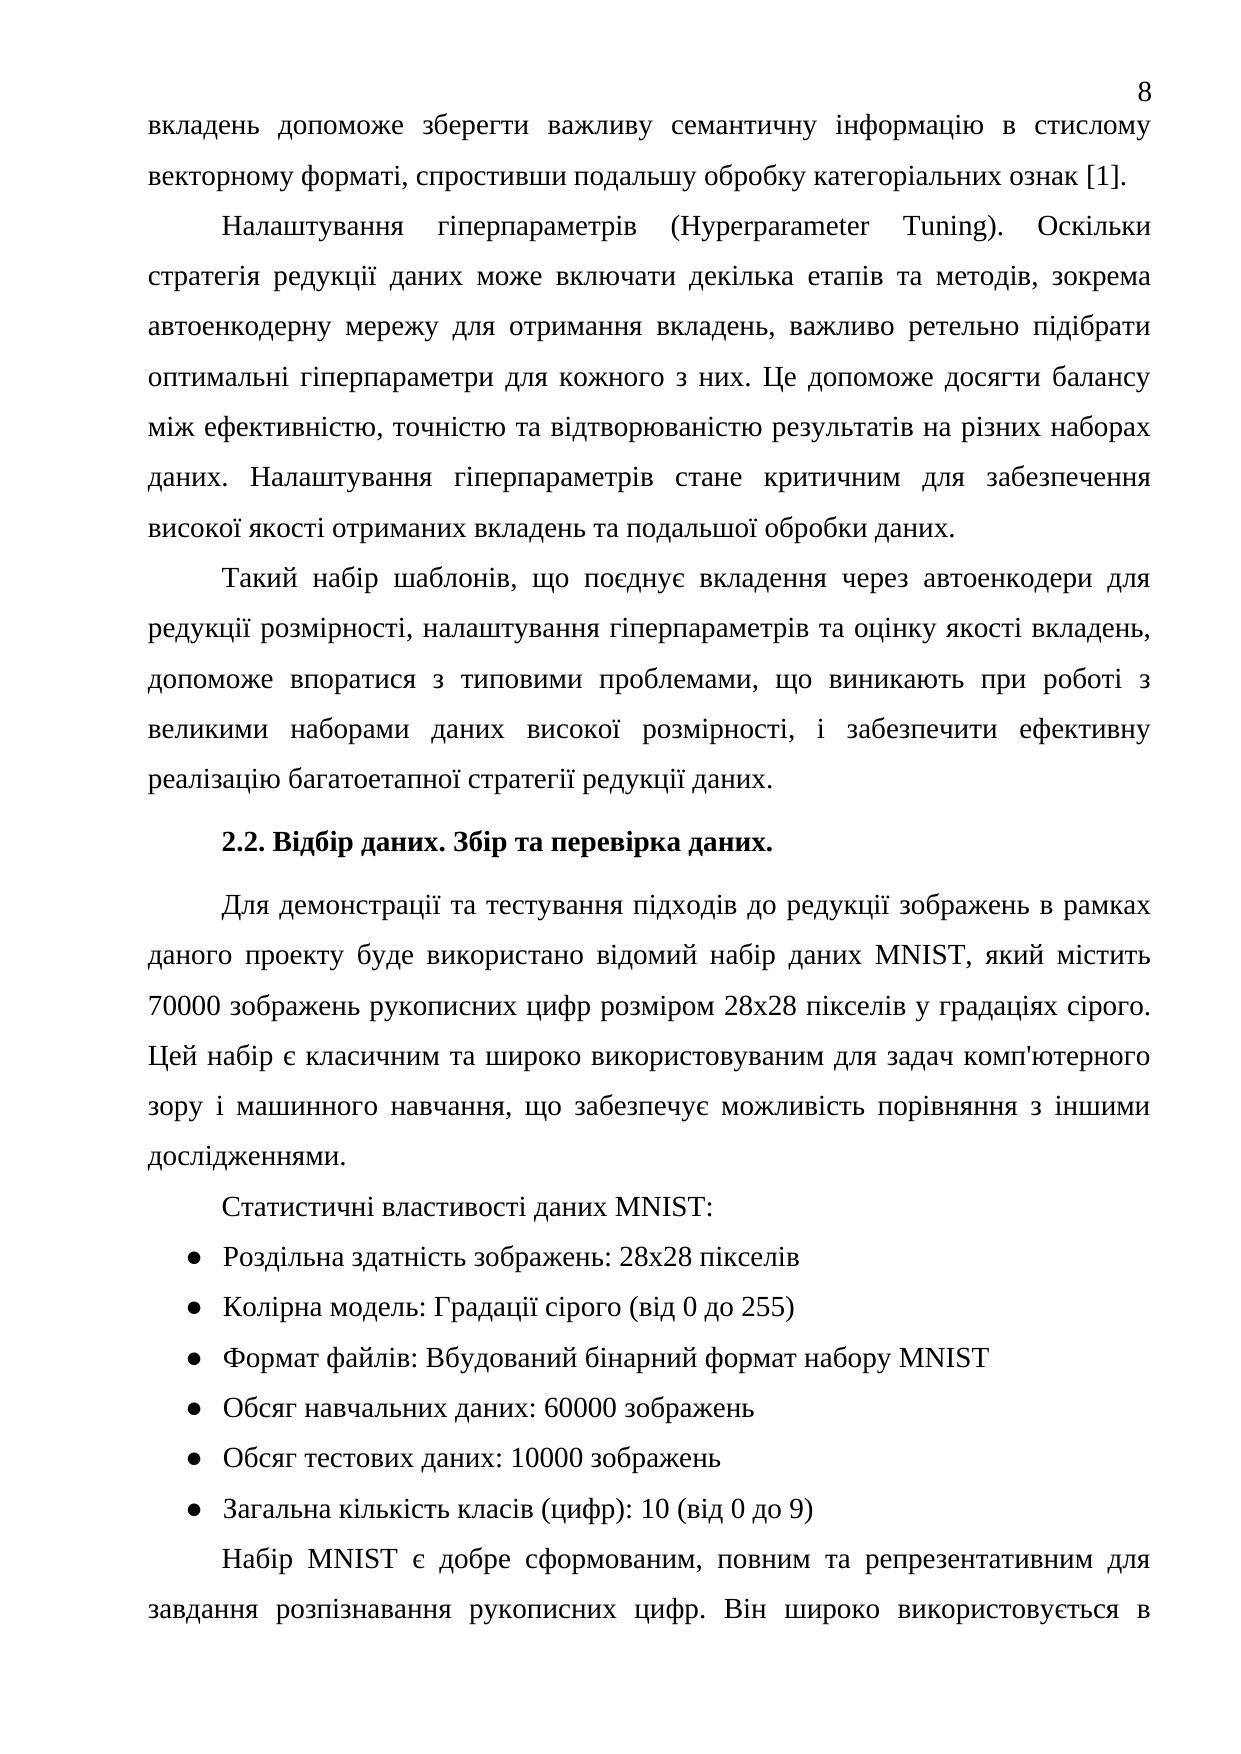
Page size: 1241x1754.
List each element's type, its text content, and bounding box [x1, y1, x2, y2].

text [148, 1541, 1152, 1625]
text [148, 107, 1152, 191]
list Роздільна здатність зображень: 28x28 пікселів [185, 1239, 1152, 1273]
list Колірна модель: Градації сірого (від 0 до 255) [185, 1289, 1152, 1323]
list Обсяг тестових даних: 10000 зображень [185, 1440, 1152, 1474]
list Загальна кількість класів (цифр): 10 (від 0 до 9) [185, 1491, 1152, 1524]
list Формат файлів: Вбудований бінарний формат набору MNIST [185, 1340, 1152, 1373]
list Обсяг навчальних даних: 60000 зображень [185, 1390, 1152, 1424]
text Такий набір шаблонів, що поєднує вкладення через автоенкодери для редукції розмірності, налаштування гіперпараметрів та оцінку якості вкладень, допоможе впоратися з типовими проблемами, що виникають при роботі з великими наборами даних високої розмірності, і забезпечити ефективну реалізацію багатоетапної стратегії редукції даних. [148, 560, 1152, 795]
text Налаштування гіперпараметрів (Hyperparameter Tuning). Оскільки стратегія редукції даних може включати декілька етапів та методів, зокрема автоенкодерну мережу для отримання вкладень, важливо ретельно підібрати оптимальні гіперпараметри для кожного з них. Це допоможе досягти балансу між ефективністю, точністю та відтворюваністю результатів на різних наборах даних. Налаштування гіперпараметрів стане критичним для забезпечення високої якості отриманих вкладень та подальшої обробки даних. [148, 208, 1152, 543]
text Для демонстрації та тестування підходів до редукції зображень в рамках даного проекту буде використано відомий набір даних MNIST, який містить 70000 зображень рукописних цифр розміром 28х28 пікселів у градаціях сірого. Цей набір є класичним та широко використовуваним для задач комп'ютерного зору і машинного навчання, що забезпечує можливість порівняння з іншими дослідженнями. [148, 887, 1152, 1172]
subtitle 2.2. Відбір даних. Збір та перевірка даних. [148, 824, 1152, 858]
text Статистичні властивості даних MNIST: [148, 1189, 1152, 1222]
